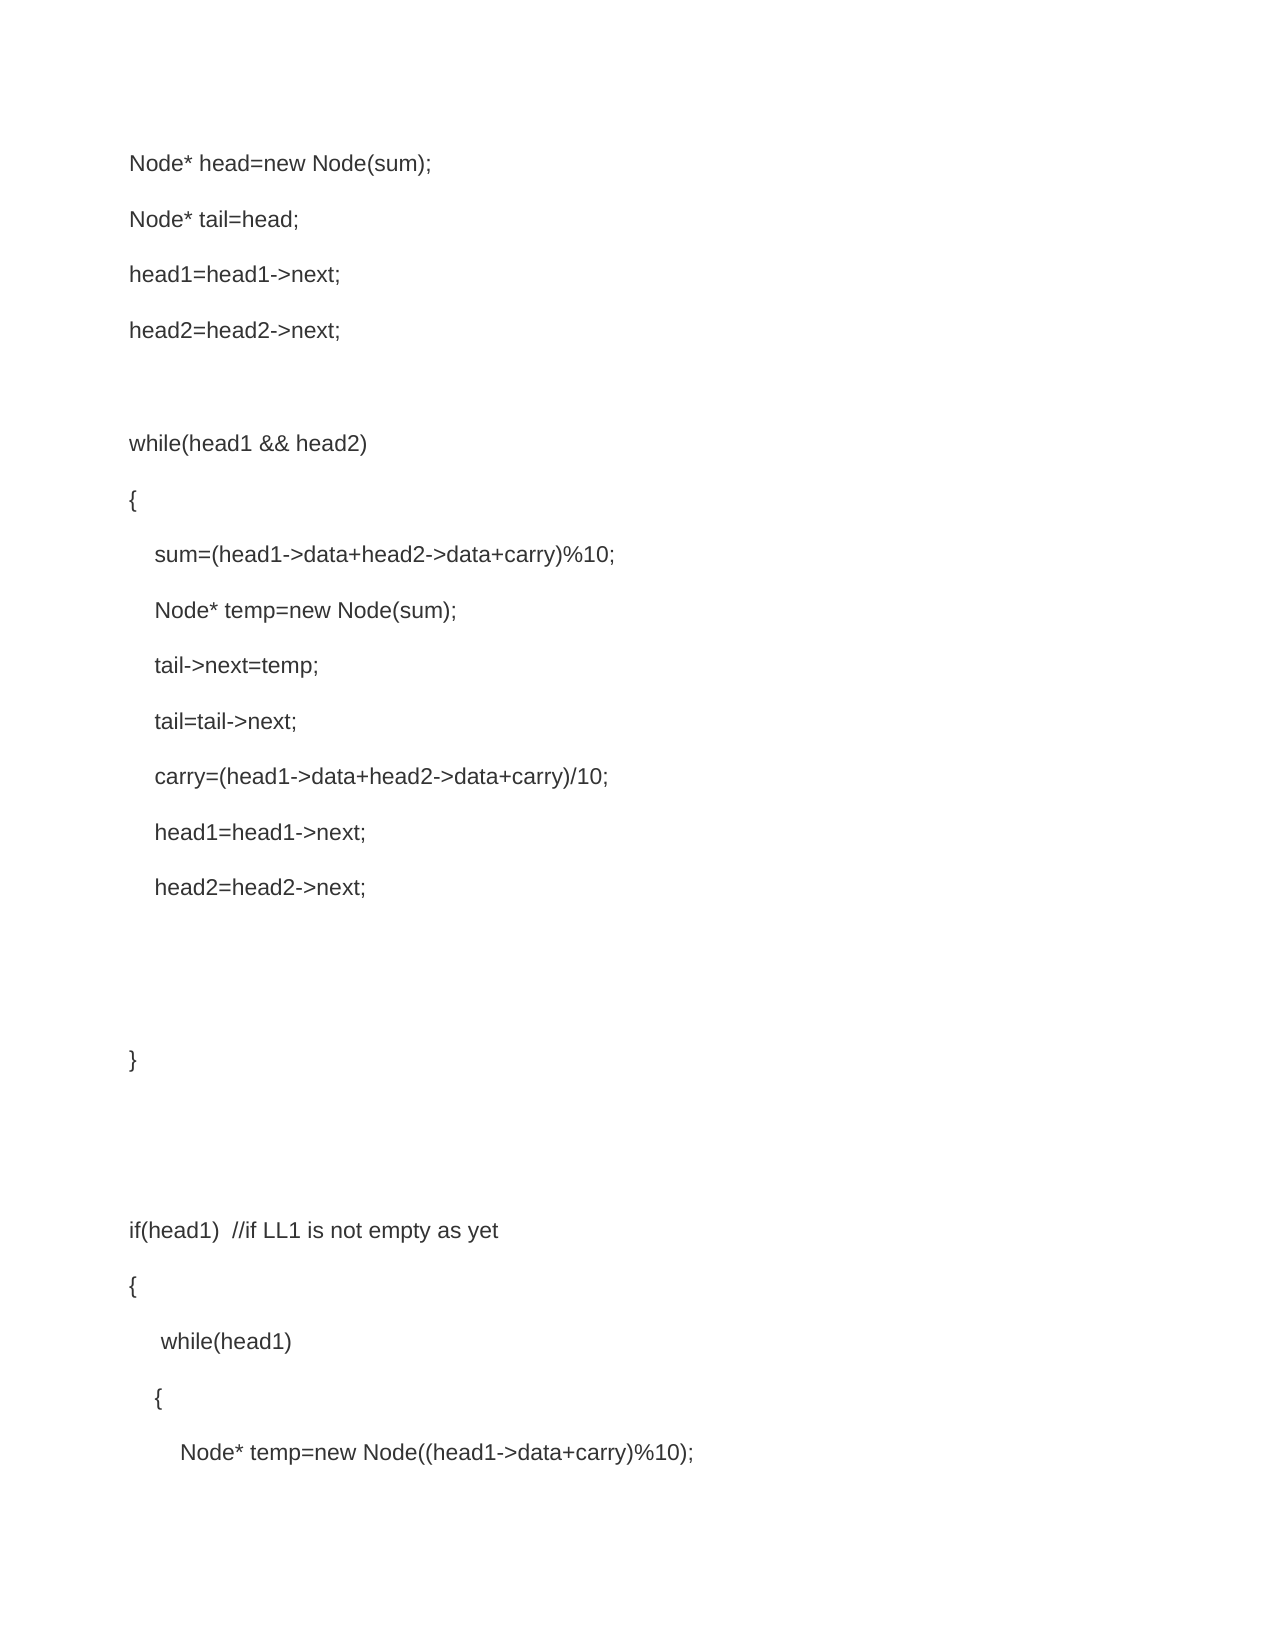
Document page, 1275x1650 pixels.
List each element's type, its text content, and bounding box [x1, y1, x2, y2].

text { [103, 1272, 1181, 1299]
text { [103, 1383, 1181, 1410]
text head2=head2->next; [103, 874, 1181, 901]
text Node* head=new Node(sum); [103, 150, 1181, 176]
text Node* temp=new Node(sum); [103, 597, 1181, 623]
text while(head1 && head2) [103, 430, 1181, 456]
text while(head1) [103, 1328, 1181, 1354]
text if(head1) //if LL1 is not empty as yet [103, 1217, 1181, 1243]
text Node* tail=head; [103, 206, 1181, 232]
text head1=head1->next; [103, 819, 1181, 845]
text tail=tail->next; [103, 708, 1181, 734]
text head1=head1->next; [103, 261, 1181, 287]
text head2=head2->next; [103, 317, 1181, 343]
text Node* temp=new Node((head1->data+carry)%10); [103, 1439, 1181, 1465]
text tail->next=temp; [103, 652, 1181, 678]
text sum=(head1->data+head2->data+carry)%10; [103, 541, 1181, 567]
text carry=(head1->data+head2->data+carry)/10; [103, 763, 1181, 789]
text { [103, 486, 1181, 512]
text } [103, 1046, 1181, 1072]
